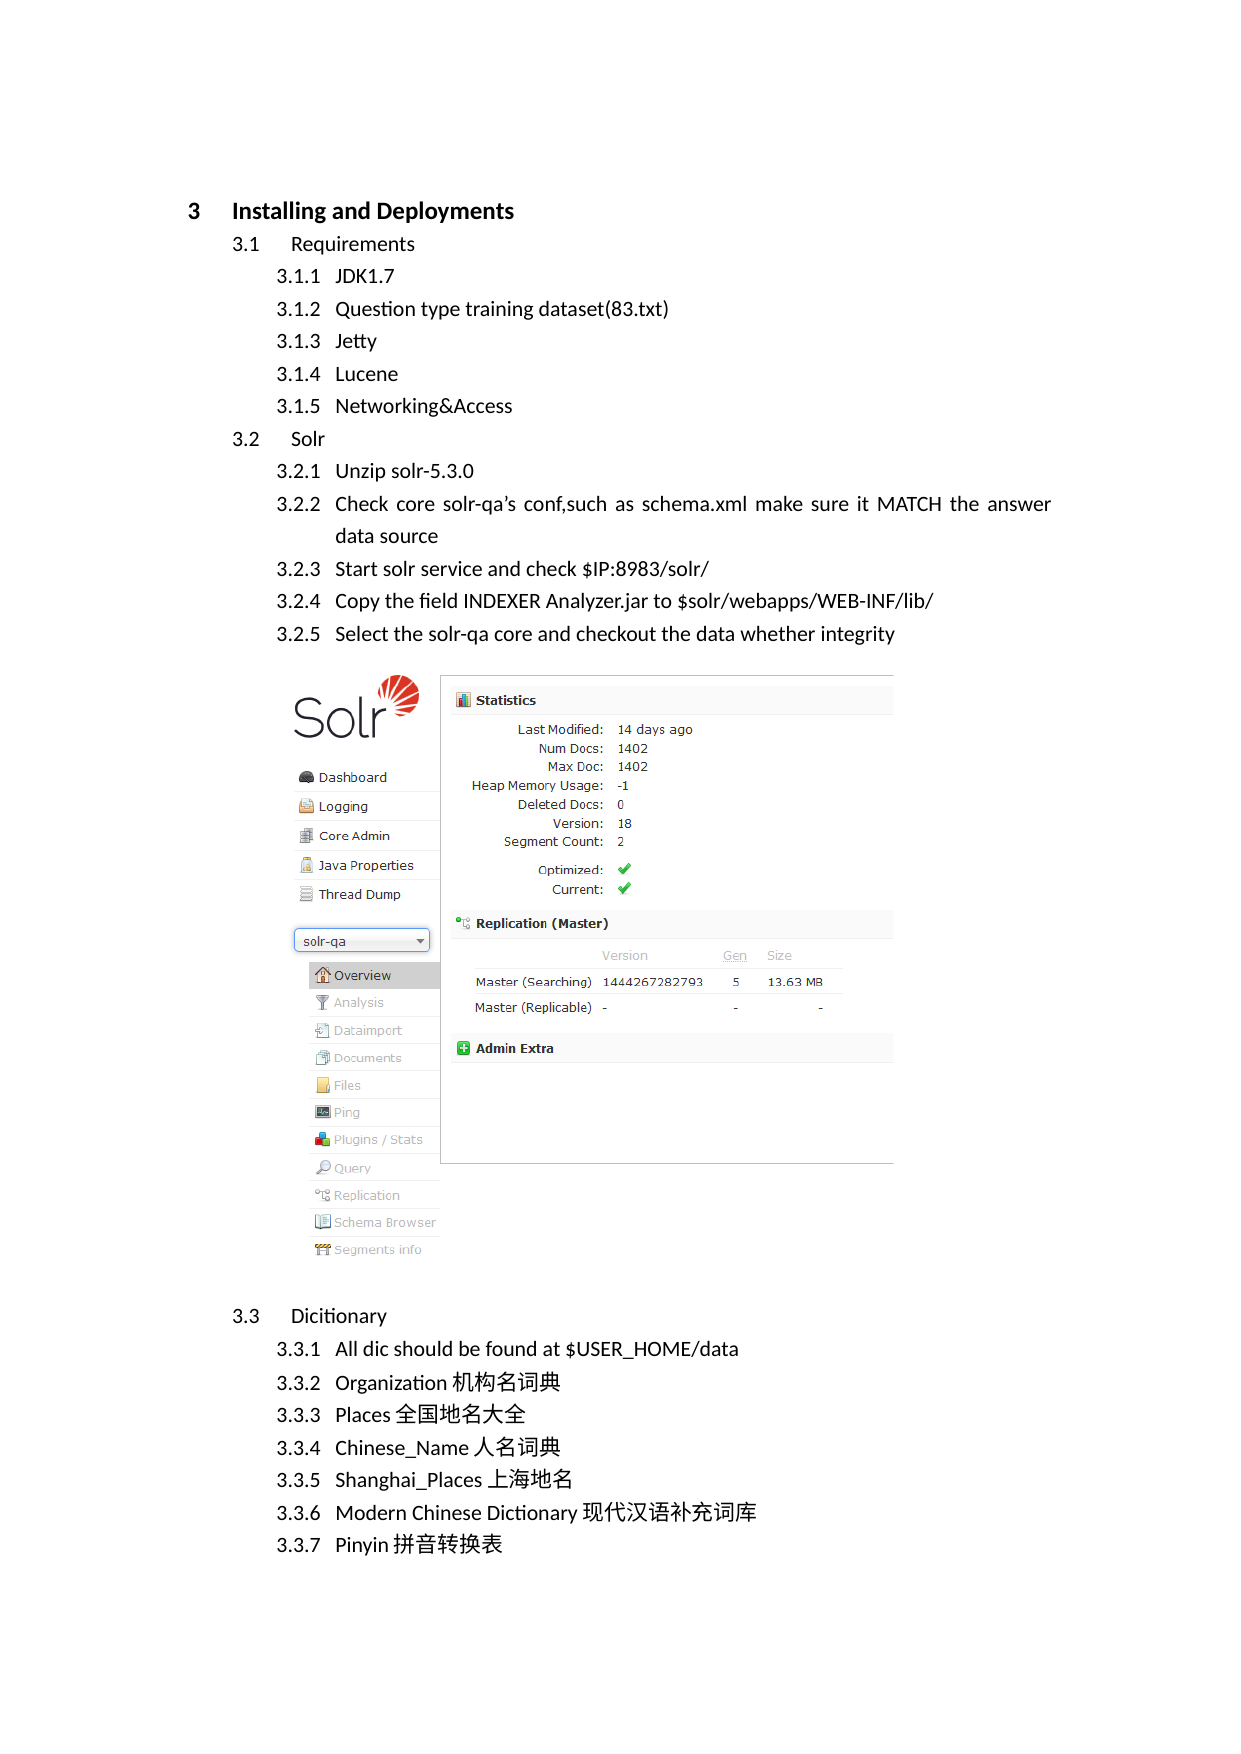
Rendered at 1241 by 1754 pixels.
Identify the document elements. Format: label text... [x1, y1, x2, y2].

list Installing and Deployments [187, 194, 1053, 227]
list Networking&Access [276, 389, 1053, 422]
list Unzip solr-5.3.0 [276, 454, 1053, 487]
list Question type training dataset(83.txt) [276, 292, 1053, 324]
list Pinyin拼音转换表 [276, 1527, 1053, 1559]
list Select the solr-qa core and checkout the data whether integrity [276, 617, 1053, 649]
list Organization机构名词典 [276, 1364, 1053, 1397]
list Check core solr-qa’s conf,such as schema.xml make sure it MATCH the answer data source [276, 487, 1053, 552]
list All dic should be found at $USER_HOME/data [276, 1332, 1053, 1364]
list Lucene [276, 357, 1053, 389]
list Jetty [276, 324, 1053, 357]
list Requirements [232, 227, 1053, 259]
list Copy the field INDEXER Analyzer.jar to $solr/webapps/WEB-INF/lib/ [276, 584, 1053, 617]
list Shanghai_Places上海地名 [276, 1462, 1053, 1494]
list Modern Chinese Dictionary现代汉语补充词库 [276, 1494, 1053, 1527]
list JDK1.7 [276, 259, 1053, 292]
list Start solr service and check $IP:8983/solr/ [276, 552, 1053, 584]
picture [275, 649, 894, 1285]
list Places全国地名大全 [276, 1397, 1053, 1429]
list Solr [232, 422, 1053, 454]
list Chinese_Name人名词典 [276, 1429, 1053, 1462]
list Dicitionary [232, 1299, 1053, 1332]
